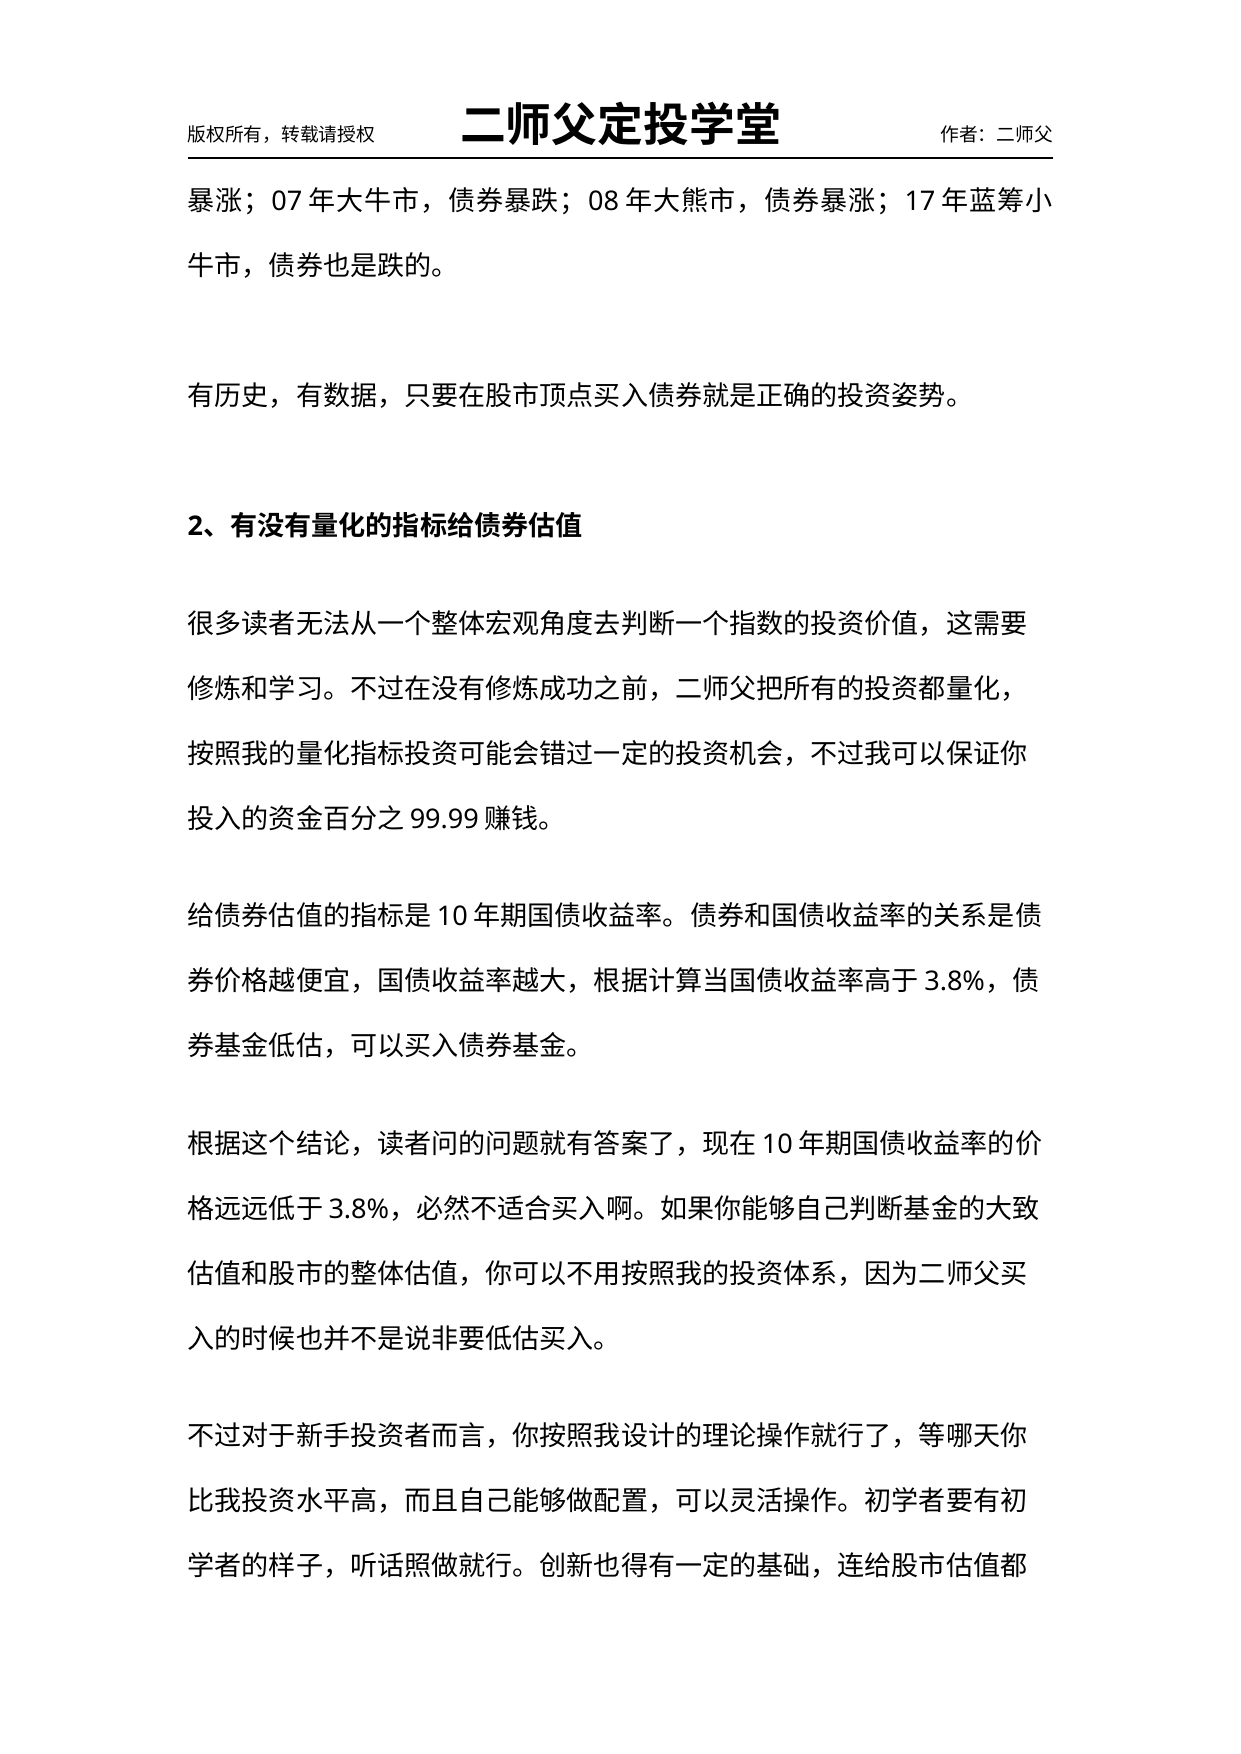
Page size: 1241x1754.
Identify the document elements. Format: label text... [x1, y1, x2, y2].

text 有历史，有数据，只要在股市顶点买入债券就是正确的投资姿势。 [187, 361, 1053, 426]
text 2、有没有量化的指标给债券估值 [187, 491, 1053, 556]
text 很多读者无法从一个整体宏观角度去判断一个指数的投资价值，这需要修炼和学习。不过在没有修炼成功之前，二师父把所有的投资都量化，按照我的量化指标投资可能会错过一定的投资机会，不过我可以保证你投入的资金百分之99.99赚钱。 [187, 589, 1053, 849]
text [187, 166, 1053, 296]
text 根据这个结论，读者问的问题就有答案了，现在10年期国债收益率的价格远远低于3.8%，必然不适合买入啊。如果你能够自己判断基金的大致估值和股市的整体估值，你可以不用按照我的投资体系，因为二师父买入的时候也并不是说非要低估买入。 [187, 1109, 1053, 1369]
text 给债券估值的指标是10年期国债收益率。债券和国债收益率的关系是债券价格越便宜，国债收益率越大，根据计算当国债收益率高于3.8%，债券基金低估，可以买入债券基金。 [187, 881, 1053, 1076]
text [187, 1401, 1053, 1596]
